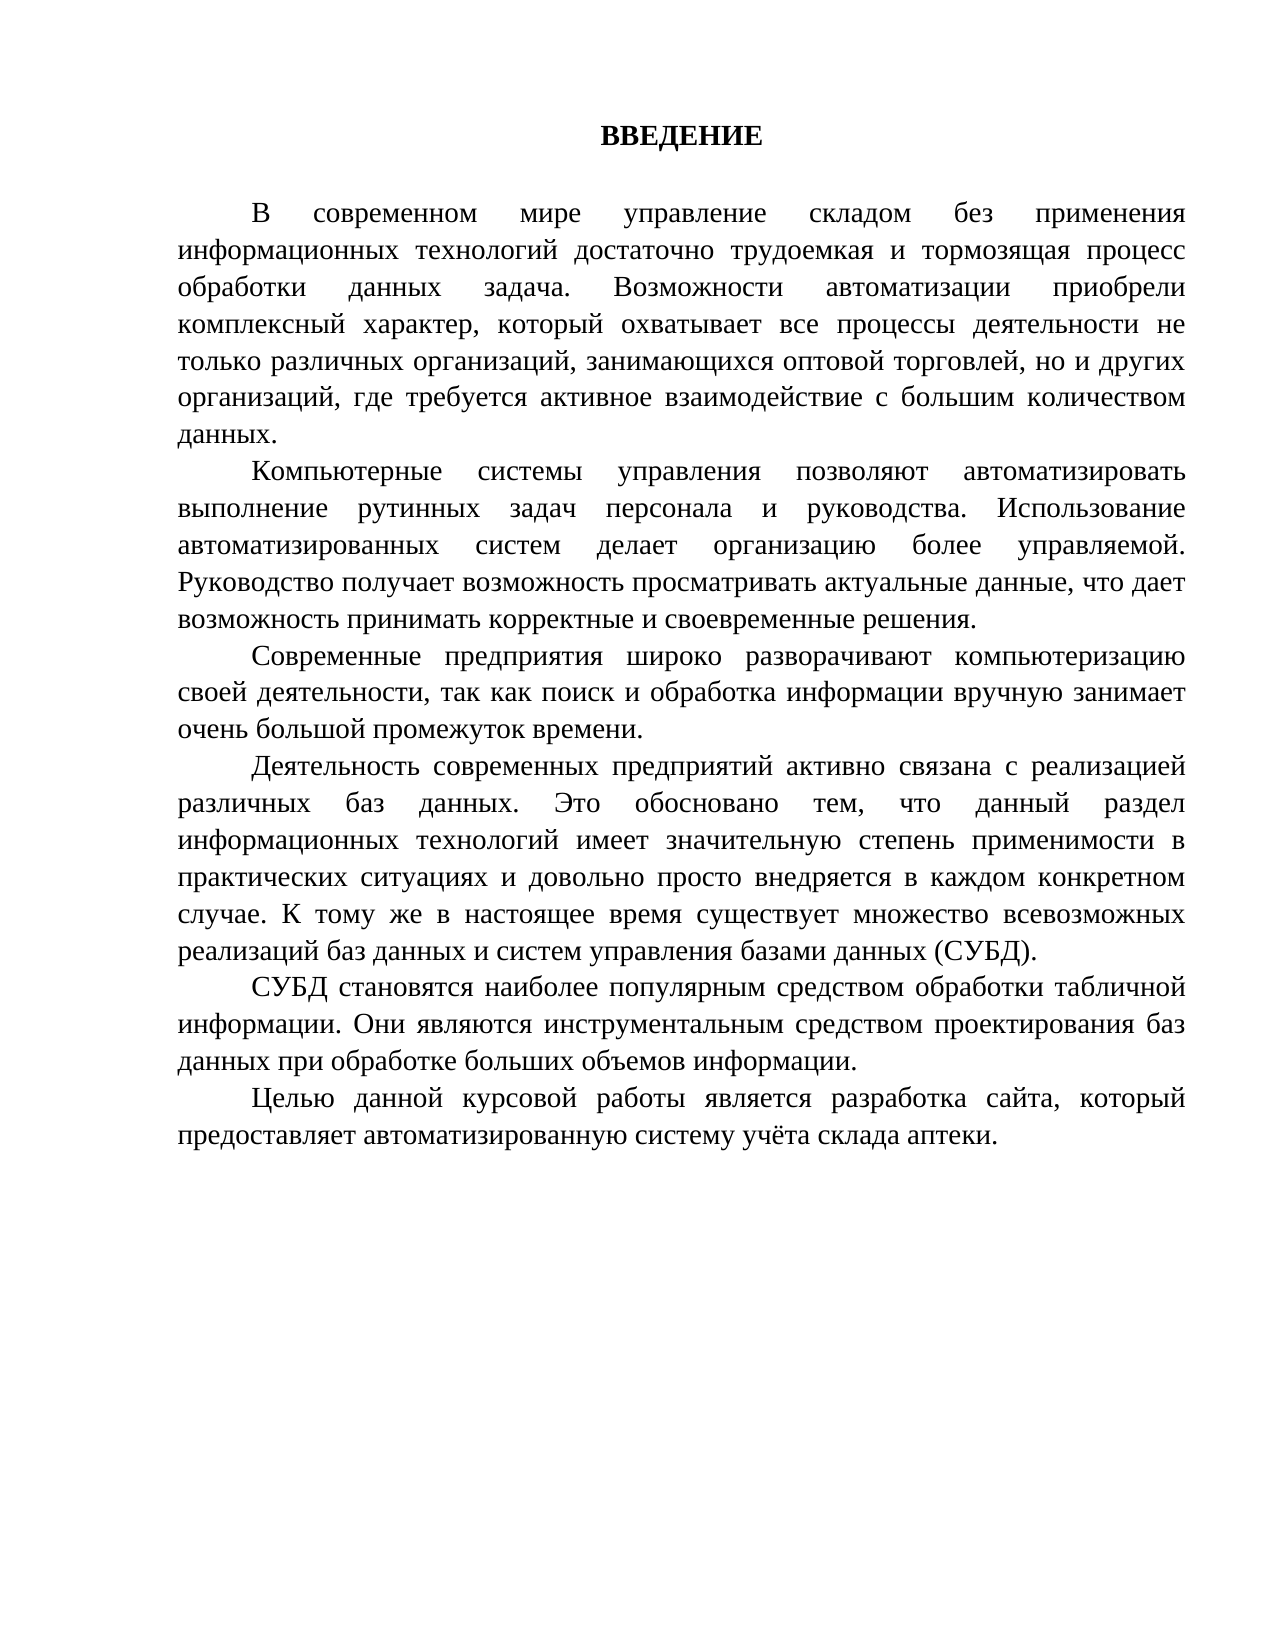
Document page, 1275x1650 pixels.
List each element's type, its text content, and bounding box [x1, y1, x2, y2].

text Современные предприятия широко разворачивают компьютеризацию своей деятельности, так как поиск и обработка информации вручную занимает очень большой промежуток времени. [177, 638, 1186, 745]
text Деятельность современных предприятий активно связана с реализацией различных баз данных. Это обосновано тем, что данный раздел информационных технологий имеет значительную степень применимости в практических ситуациях и довольно просто внедряется в каждом конкретном случае. К тому же в настоящее время существует множество всевозможных реализаций баз данных и систем управления базами данных (СУБД). [177, 748, 1186, 966]
text В современном мире управление складом без применения информационных технологий достаточно трудоемкая и тормозящая процесс обработки данных задача. Возможности автоматизации приобрели комплексный характер, который охватывает все процессы деятельности не только различных организаций, занимающихся оптовой торговлей, но и других организаций, где требуется активное взаимодействие с большим количеством данных. [177, 195, 1186, 450]
text Целью данной курсовой работы является разработка сайта, который предоставляет автоматизированную систему учёта склада аптеки. [177, 1080, 1186, 1151]
text СУБД становятся наиболее популярным средством обработки табличной информации. Они являются инструментальным средством проектирования баз данных при обработке больших объемов информации. [177, 969, 1186, 1077]
text ВВЕДЕНИЕ [177, 118, 1186, 152]
text Компьютерные системы управления позволяют автоматизировать выполнение рутинных задач персонала и руководства. Использование автоматизированных систем делает организацию более управляемой. Руководство получает возможность просматривать актуальные данные, что дает возможность принимать корректные и своевременные решения. [177, 453, 1186, 634]
